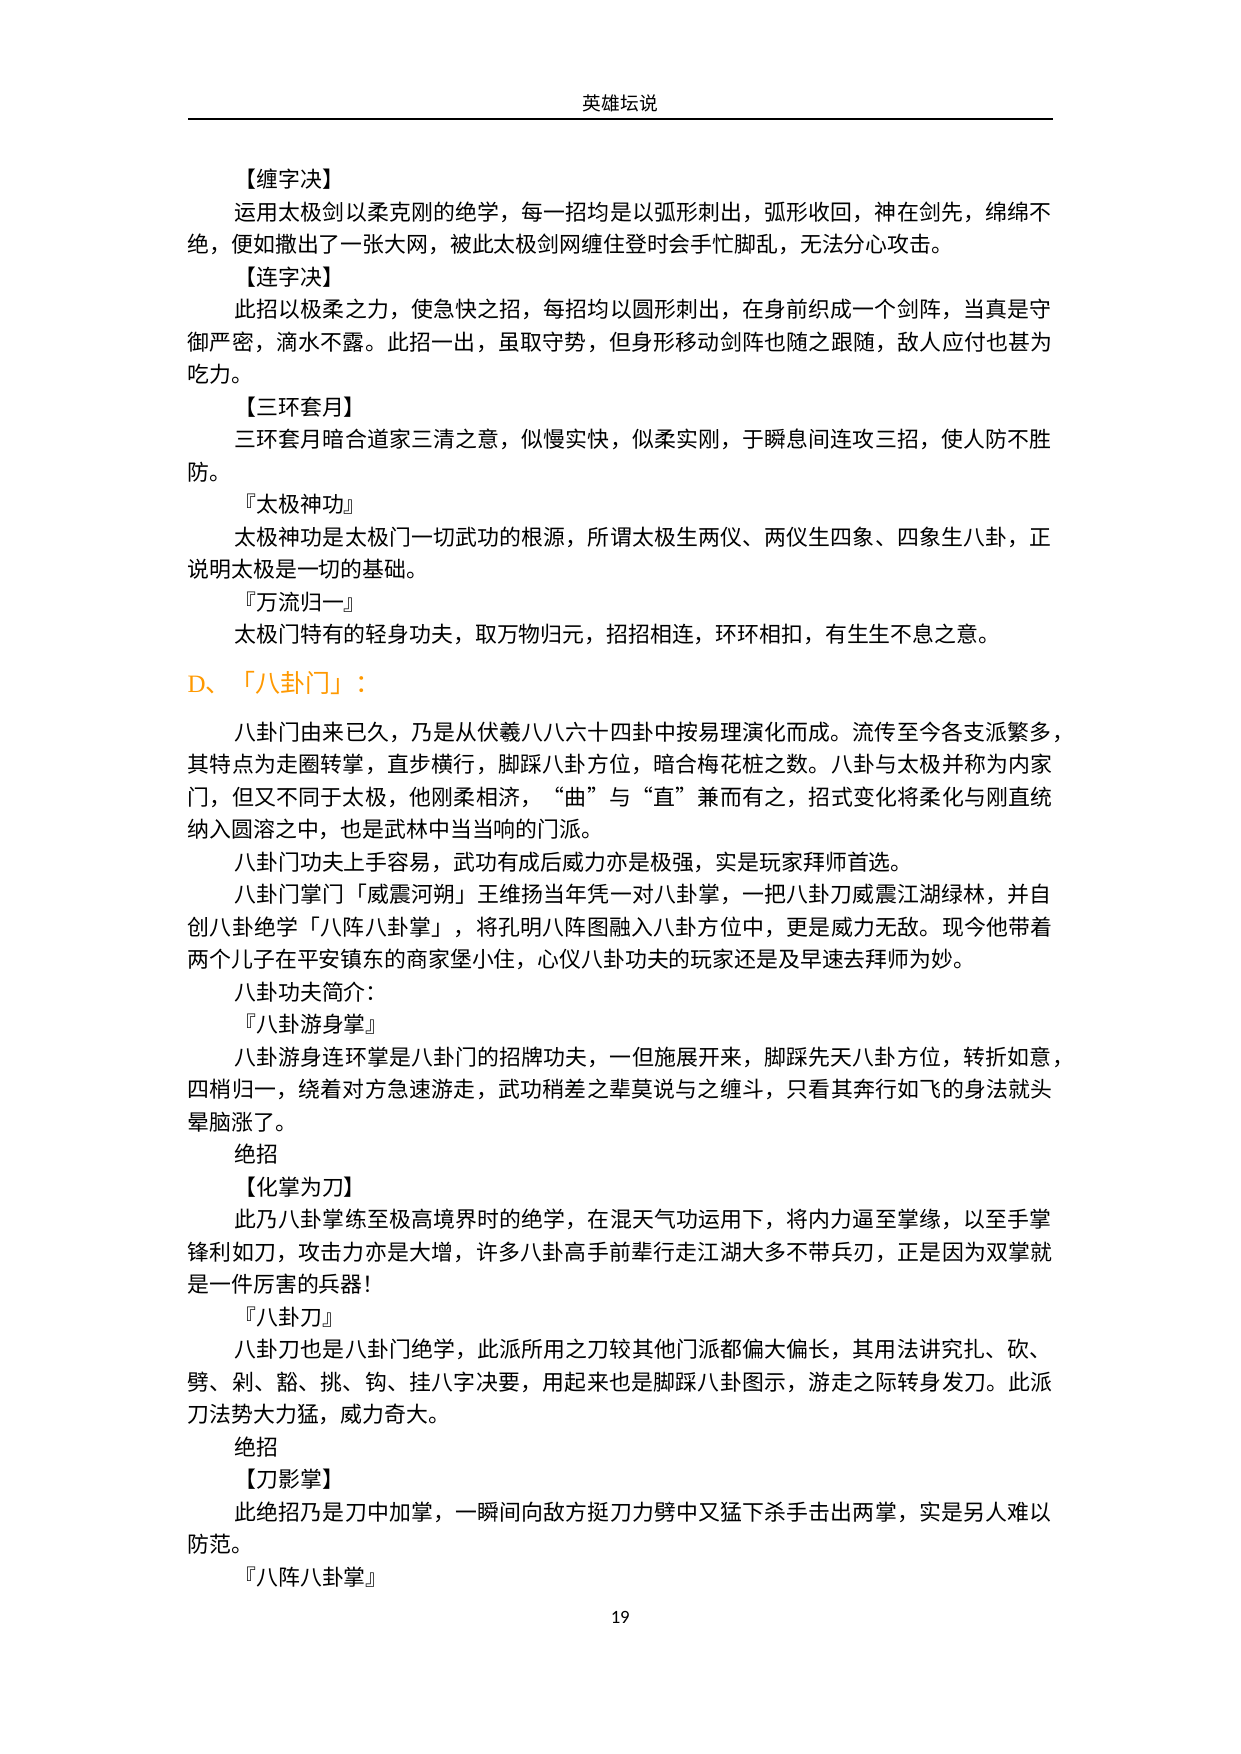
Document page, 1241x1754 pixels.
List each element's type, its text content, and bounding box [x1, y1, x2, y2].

text 绝招 [187, 1137, 1053, 1169]
text 八卦门由来已久，乃是从伏羲八八六十四卦中按易理演化而成。流传至今各支派繁多，其特点为走圈转掌，直步横行，脚踩八卦方位，暗合梅花桩之数。八卦与太极并称为内家门，但又不同于太极，他刚柔相济，“曲”与“直”兼而有之，招式变化将柔化与刚直统纳入圆溶之中，也是武林中当当响的门派。 [187, 714, 1053, 844]
text 【化掌为刀】 [187, 1169, 1053, 1202]
text 八卦刀也是八卦门绝学，此派所用之刀较其他门派都偏大偏长，其用法讲究扎、砍、劈、剁、豁、挑、钩、挂八字决要，用起来也是脚踩八卦图示，游走之际转身发刀。此派刀法势大力猛，威力奇大。 [187, 1332, 1053, 1429]
text 八卦门掌门「威震河朔」王维扬当年凭一对八卦掌，一把八卦刀威震江湖绿林，并自创八卦绝学「八阵八卦掌」，将孔明八阵图融入八卦方位中，更是威力无敌。现今他带着两个儿子在平安镇东的商家堡小住，心仪八卦功夫的玩家还是及早速去拜师为妙。 [187, 877, 1053, 974]
text 『太极神功』 [187, 487, 1053, 519]
text 此绝招乃是刀中加掌，一瞬间向敌方挺刀力劈中又猛下杀手击出两掌，实是另人难以防范。 [187, 1494, 1053, 1559]
text 八卦功夫简介： [187, 974, 1053, 1007]
text 八卦游身连环掌是八卦门的招牌功夫，一但施展开来，脚踩先天八卦方位，转折如意，四梢归一，绕着对方急速游走，武功稍差之辈莫说与之缠斗，只看其奔行如飞的身法就头晕脑涨了。 [187, 1039, 1053, 1137]
text 【缠字决】 [187, 162, 1053, 194]
text 此招以极柔之力，使急快之招，每招均以圆形刺出，在身前织成一个剑阵，当真是守御严密，滴水不露。此招一出，虽取守势，但身形移动剑阵也随之跟随，敌人应付也甚为吃力。 [187, 292, 1053, 389]
text 【刀影掌】 [187, 1462, 1053, 1494]
text 三环套月暗合道家三清之意，似慢实快，似柔实刚，于瞬息间连攻三招，使人防不胜防。 [187, 422, 1053, 487]
text 此乃八卦掌练至极高境界时的绝学，在混天气功运用下，将内力逼至掌缘，以至手掌锋利如刀，攻击力亦是大增，许多八卦高手前辈行走江湖大多不带兵刃，正是因为双掌就是一件厉害的兵器！ [187, 1202, 1053, 1299]
text 【连字决】 [187, 259, 1053, 292]
text 『八卦游身掌』 [187, 1007, 1053, 1039]
text 『八阵八卦掌』 [187, 1559, 1053, 1592]
text D、「八卦门」： [187, 649, 1053, 714]
text 八卦门功夫上手容易，武功有成后威力亦是极强，实是玩家拜师首选。 [187, 844, 1053, 877]
text 太极门特有的轻身功夫，取万物归元，招招相连，环环相扣，有生生不息之意。 [187, 617, 1053, 649]
text 【三环套月】 [187, 389, 1053, 422]
text 『万流归一』 [187, 584, 1053, 617]
text 『八卦刀』 [187, 1299, 1053, 1332]
text 运用太极剑以柔克刚的绝学，每一招均是以弧形刺出，弧形收回，神在剑先，绵绵不绝，便如撒出了一张大网，被此太极剑网缠住登时会手忙脚乱，无法分心攻击。 [187, 194, 1053, 259]
text 太极神功是太极门一切武功的根源，所谓太极生两仪、两仪生四象、四象生八卦，正说明太极是一切的基础。 [187, 519, 1053, 584]
text 绝招 [187, 1429, 1053, 1462]
